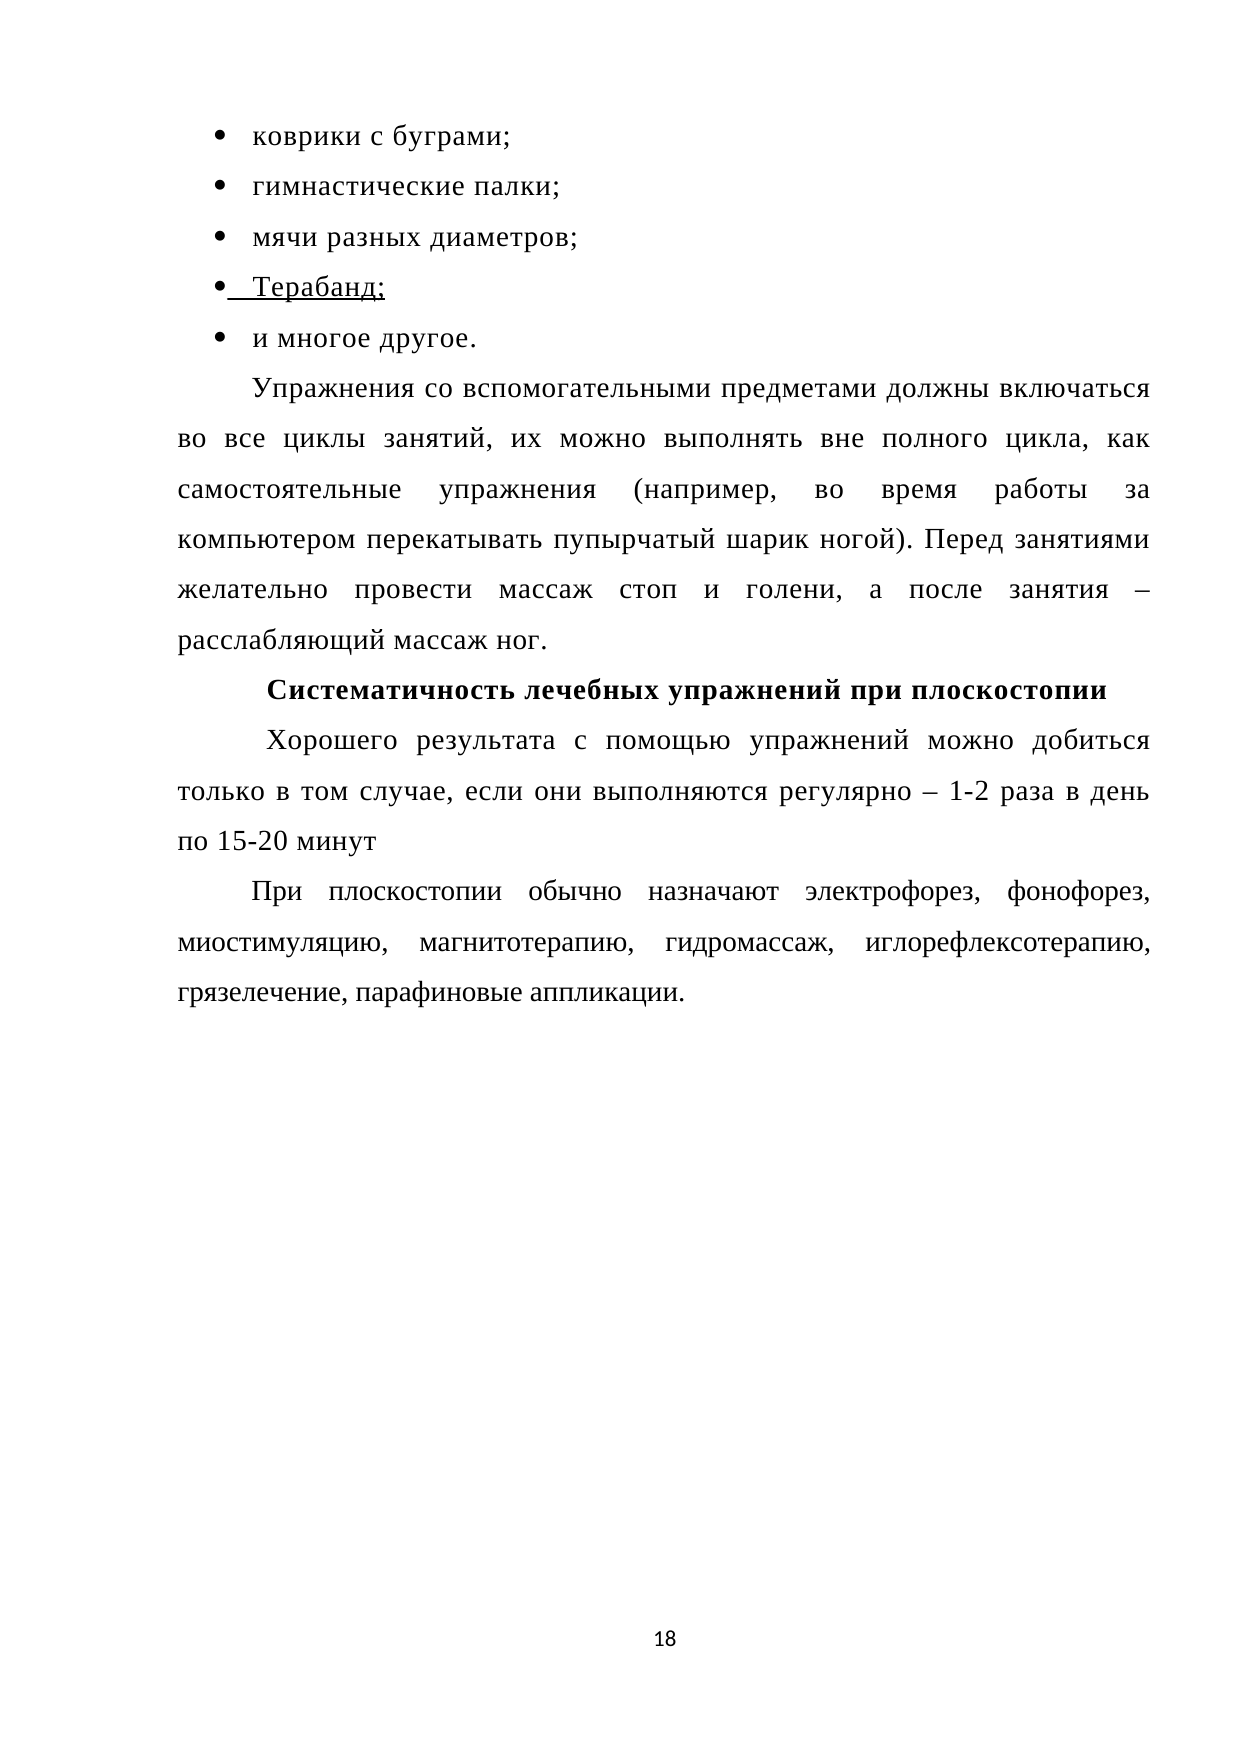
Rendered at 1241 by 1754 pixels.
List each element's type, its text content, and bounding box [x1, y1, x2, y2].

list гимнастические палки; [215, 168, 1152, 202]
list и многое другое. [215, 320, 1152, 353]
text Упражнения со вспомогательными предметами должны включаться во все циклы занятий, их можно выполнять вне полного цикла, как самостоятельные упражнения (например, во время работы за компьютером перекатывать пупырчатый шарик ногой). Перед занятиями желательно провести массаж стоп и голени, а после занятия – расслабляющий массаж ног. [177, 370, 1152, 655]
list Терабанд; [215, 269, 1152, 303]
text При плоскостопии обычно назначают электрофорез, фонофорез, миостимуляцию, магнитотерапию, гидромассаж, иглорефлексотерапию, грязелечение, парафиновые аппликации. [177, 957, 1152, 1007]
list мячи разных диаметров; [215, 219, 1152, 253]
subtitle Систематичность лечебных упражнений при плоскостопии [193, 672, 1152, 706]
text Хорошего результата с помощью упражнений можно добиться только в том случае, если они выполняются регулярно – 1-2 раза в день по 15-20 минут [177, 722, 1152, 857]
text При плоскостопии обычно назначают электрофорез, фонофорез, миостимуляцию, магнитотерапию, гидромассаж, иглорефлексотерапию, грязелечение, парафиновые аппликации. [177, 873, 1152, 924]
list коврики с буграми; [215, 118, 1152, 152]
